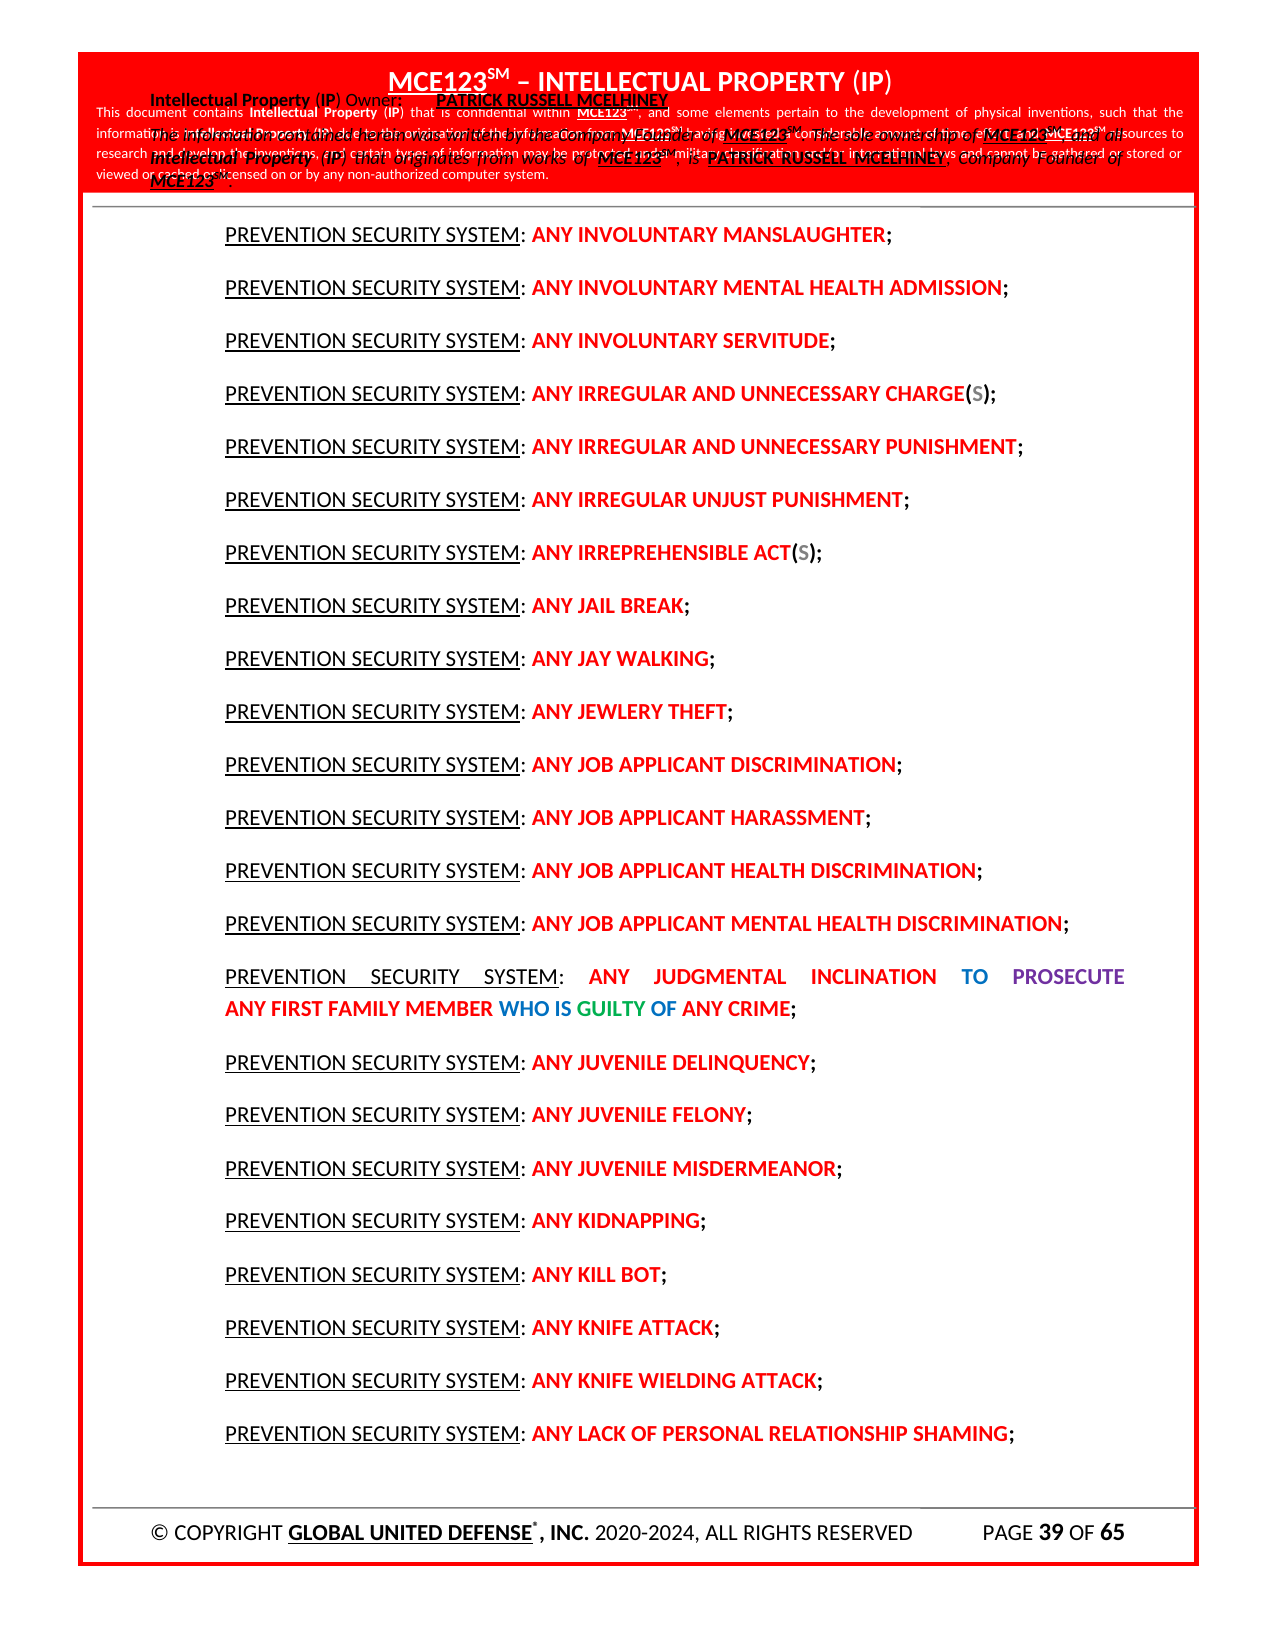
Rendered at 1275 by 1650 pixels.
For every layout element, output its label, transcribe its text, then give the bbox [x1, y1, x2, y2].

text PREVENTION SECURITY SYSTEM: ANY KNIFE ATTACK; [225, 1313, 1125, 1341]
text PREVENTION SECURITY SYSTEM: ANY JUVENILE MISDERMEANOR; [225, 1154, 1125, 1182]
text PREVENTION SECURITY SYSTEM: ANY JUVENILE DELINQUENCY; [225, 1048, 1125, 1076]
text PREVENTION SECURITY SYSTEM: ANY JOB APPLICANT DISCRIMINATION; [225, 750, 1125, 778]
text PREVENTION SECURITY SYSTEM: ANY JUVENILE FELONY; [225, 1101, 1125, 1129]
text PREVENTION SECURITY SYSTEM: ANY JOB APPLICANT MENTAL HEALTH DISCRIMINATION; [225, 909, 1125, 937]
text PREVENTION SECURITY SYSTEM: ANY IRREGULAR AND UNNECESSARY CHARGE(S); [225, 379, 1125, 407]
text PREVENTION SECURITY SYSTEM: ANY LACK OF PERSONAL RELATIONSHIP SHAMING; [225, 1419, 1125, 1447]
text PREVENTION SECURITY SYSTEM: ANY KIDNAPPING; [225, 1207, 1125, 1235]
text PREVENTION SECURITY SYSTEM: ANY IRREGULAR UNJUST PUNISHMENT; [225, 485, 1125, 513]
text PREVENTION SECURITY SYSTEM: ANY INVOLUNTARY SERVITUDE; [225, 326, 1125, 354]
text PREVENTION SECURITY SYSTEM: ANY KILL BOT; [225, 1260, 1125, 1288]
text PREVENTION SECURITY SYSTEM: ANY JOB APPLICANT HEALTH DISCRIMINATION; [225, 856, 1125, 884]
text PREVENTION SECURITY SYSTEM: ANY JAY WALKING; [225, 644, 1125, 672]
text PREVENTION SECURITY SYSTEM: ANY IRREGULAR AND UNNECESSARY PUNISHMENT; [225, 432, 1125, 460]
text PREVENTION SECURITY SYSTEM: ANY KNIFE WIELDING ATTACK; [225, 1366, 1125, 1394]
text PREVENTION SECURITY SYSTEM: ANY JOB APPLICANT HARASSMENT; [225, 803, 1125, 831]
text PREVENTION SECURITY SYSTEM: ANY IRREPREHENSIBLE ACT(S); [225, 538, 1125, 566]
text PREVENTION SECURITY SYSTEM: ANY JUDGMENTAL INCLINATION TO PROSECUTE ANY FIRST FAMILY MEMBER WHO IS GUILTY OF ANY CRIME; [225, 962, 1125, 1023]
text PREVENTION SECURITY SYSTEM: ANY JEWLERY THEFT; [225, 697, 1125, 725]
text PREVENTION SECURITY SYSTEM: ANY INVOLUNTARY MANSLAUGHTER; [225, 220, 1125, 248]
text PREVENTION SECURITY SYSTEM: ANY INVOLUNTARY MENTAL HEALTH ADMISSION; [225, 273, 1125, 301]
text PREVENTION SECURITY SYSTEM: ANY JAIL BREAK; [225, 591, 1125, 619]
